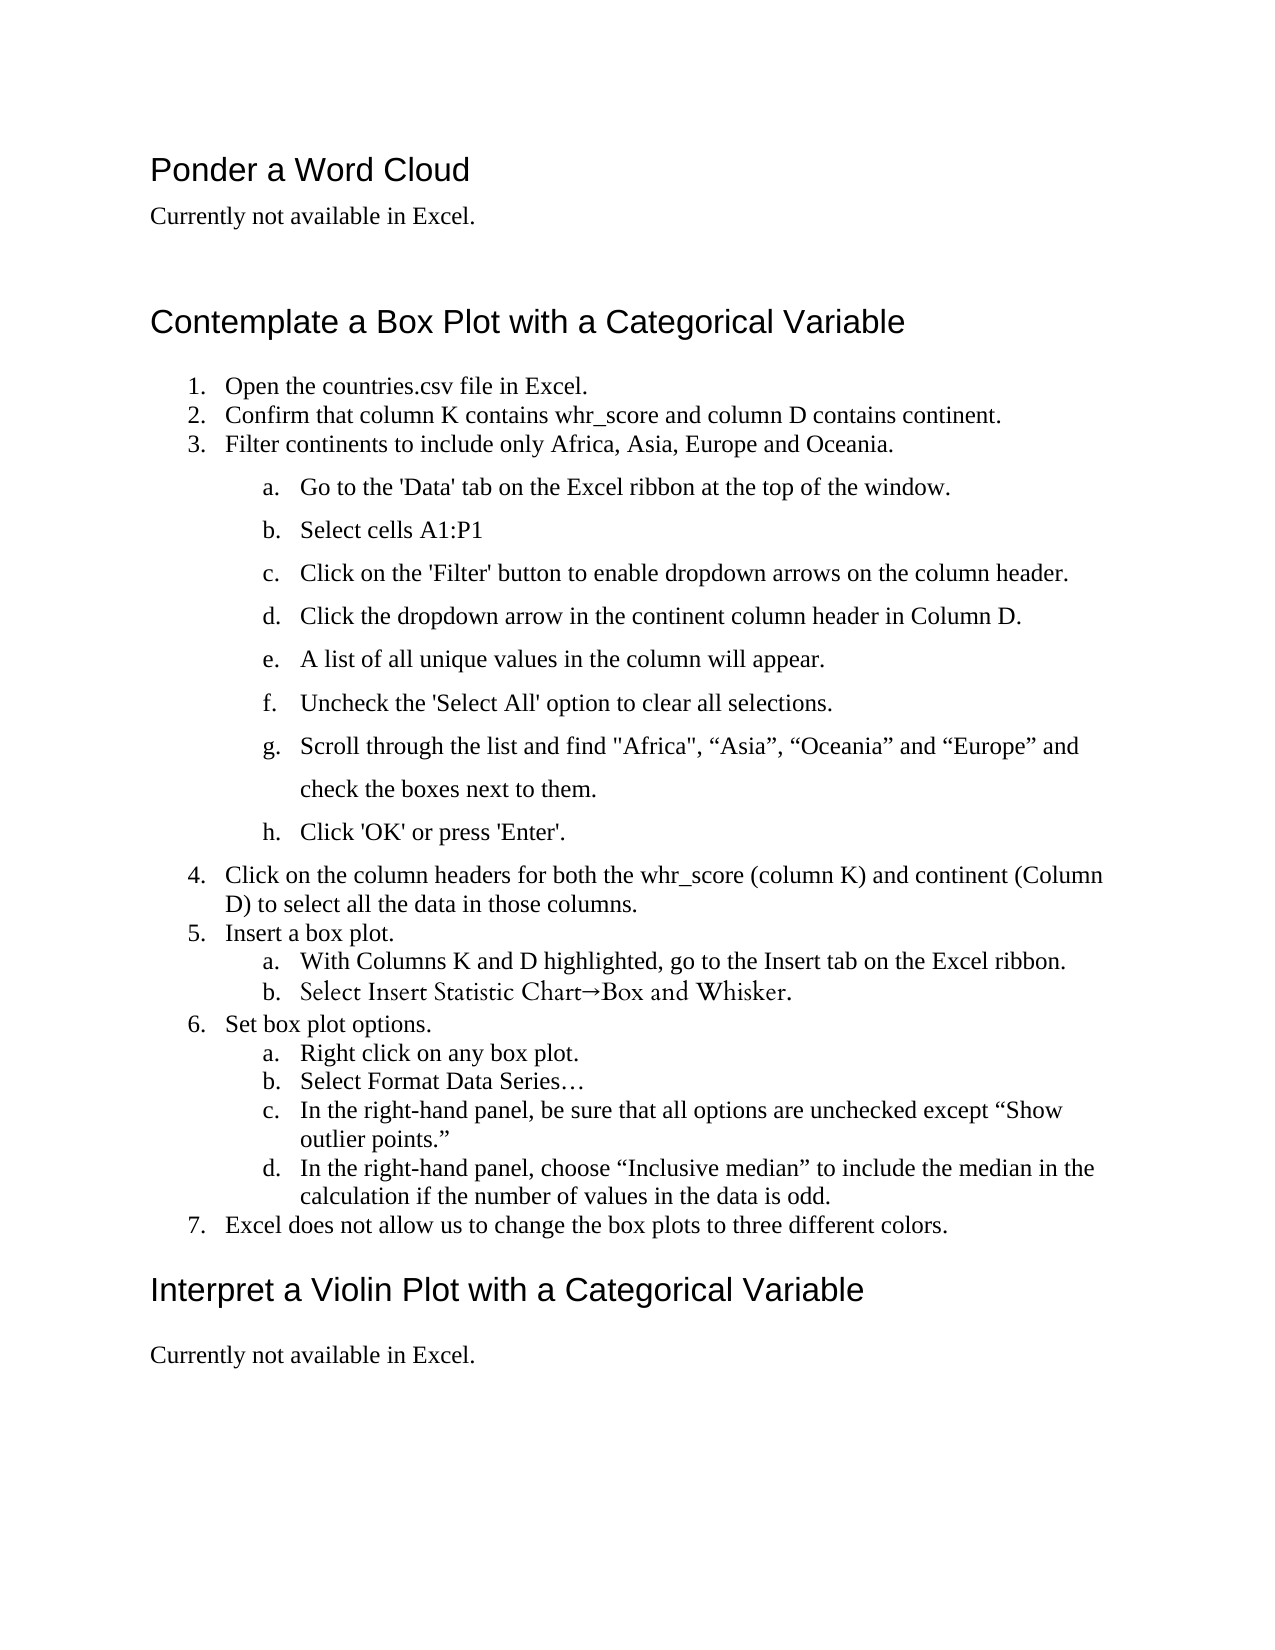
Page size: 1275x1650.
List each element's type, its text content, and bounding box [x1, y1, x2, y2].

list Select cells A1:P1 [262, 515, 1112, 544]
list Filter continents to include only Africa, Asia, Europe and Oceania. [187, 429, 1112, 458]
list With Columns K and D highlighted, go to the Insert tab on the Excel ribbon. [262, 946, 1125, 975]
list Click on the 'Filter' button to enable dropdown arrows on the column header. [262, 558, 1112, 587]
list Open the countries.csv file in Excel. [187, 371, 1125, 400]
list In the right-hand panel, choose “Inclusive median” to include the median in the calculation if the number of values in the data is odd. [262, 1153, 1125, 1210]
list Select Insert Statistic Chart→Box and Whisker. [262, 975, 1125, 1009]
list Click on the column headers for both the whr_score (column K) and continent (Column D) to select all the data in those columns. [187, 860, 1125, 918]
subtitle Interpret a Violin Plot with a Categorical Variable [150, 1270, 1125, 1309]
list Click 'OK' or press 'Enter'. [262, 817, 1112, 846]
list Scroll through the list and find "Africa", “Asia”, “Oceania” and “Europe” and check the boxes next to them. [262, 731, 1112, 803]
list Uncheck the 'Select All' option to clear all selections. [262, 688, 1112, 716]
list Insert a box plot. [187, 918, 1125, 946]
list A list of all unique values in the column will appear. [262, 644, 1112, 673]
text Currently not available in Excel. [150, 201, 1125, 230]
list Select Format Data Series… [262, 1066, 1125, 1095]
list Click the dropdown arrow in the continent column header in Column D. [262, 601, 1112, 630]
list In the right-hand panel, be sure that all options are unchecked except “Show outlier points.” [262, 1095, 1125, 1153]
list Set box plot options. [187, 1009, 1125, 1038]
subtitle Contemplate a Box Plot with a Categorical Variable [150, 302, 1125, 340]
list Right click on any box plot. [262, 1038, 1125, 1066]
list Confirm that column K contains whr_score and column D contains continent. [187, 400, 1125, 429]
subtitle Ponder a Word Cloud [150, 150, 1125, 188]
list Go to the 'Data' tab on the Excel ribbon at the top of the window. [262, 472, 1112, 501]
text Currently not available in Excel. [150, 1340, 1125, 1369]
list Excel does not allow us to change the box plots to three different colors. [187, 1210, 1125, 1239]
